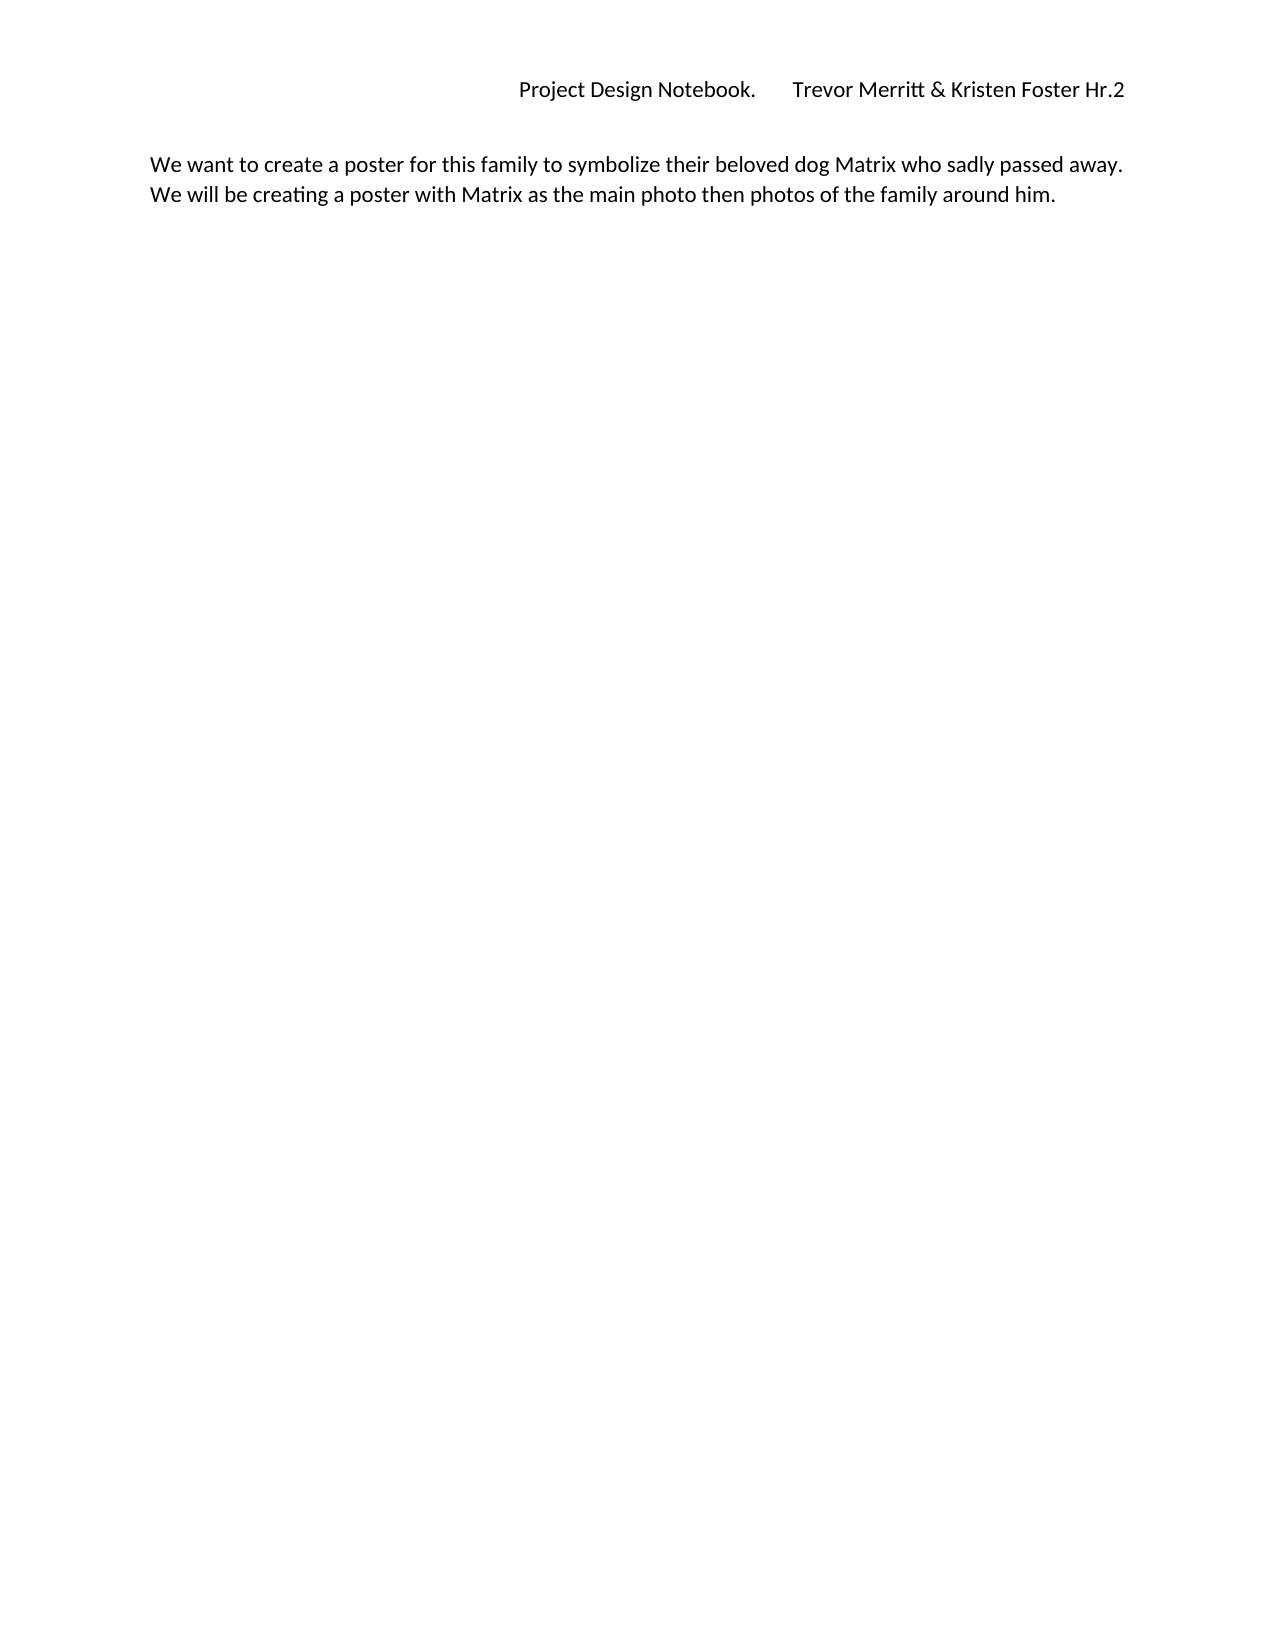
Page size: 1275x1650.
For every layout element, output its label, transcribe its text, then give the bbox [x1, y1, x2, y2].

text We want to create a poster for this family to symbolize their beloved dog Matrix who sadly passed away. We will be creating a poster with Matrix as the main photo then photos of the family around him. [150, 150, 1125, 208]
